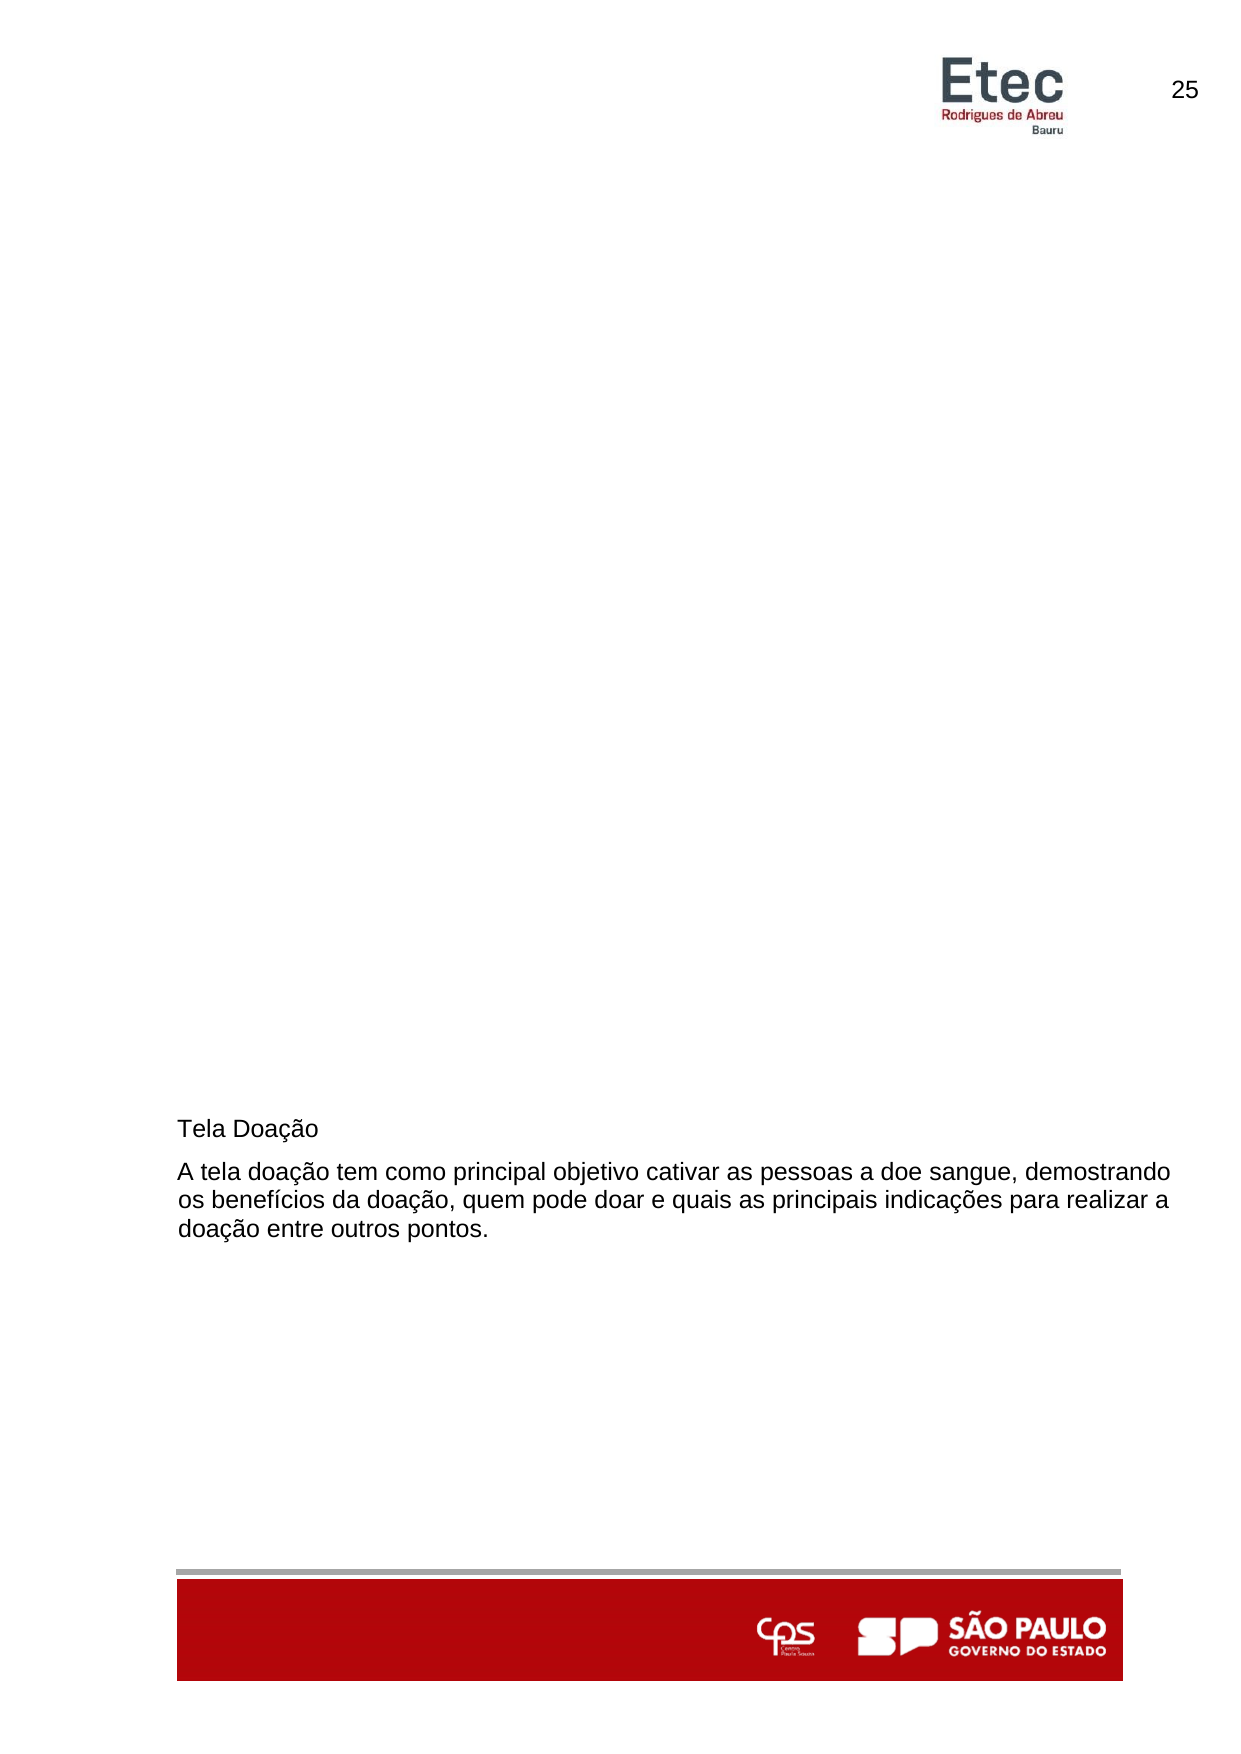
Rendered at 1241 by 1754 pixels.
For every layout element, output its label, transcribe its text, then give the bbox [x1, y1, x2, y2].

text A tela doação tem como principal objetivo cativar as pessoas a doe sangue, demostrando os benefícios da doação, quem pode doar e quais as principais indicações para realizar a doação entre outros pontos. [177, 1157, 1199, 1243]
picture [922, 42, 1084, 150]
text Tela Doação [177, 1114, 1199, 1142]
picture [177, 1579, 1123, 1681]
